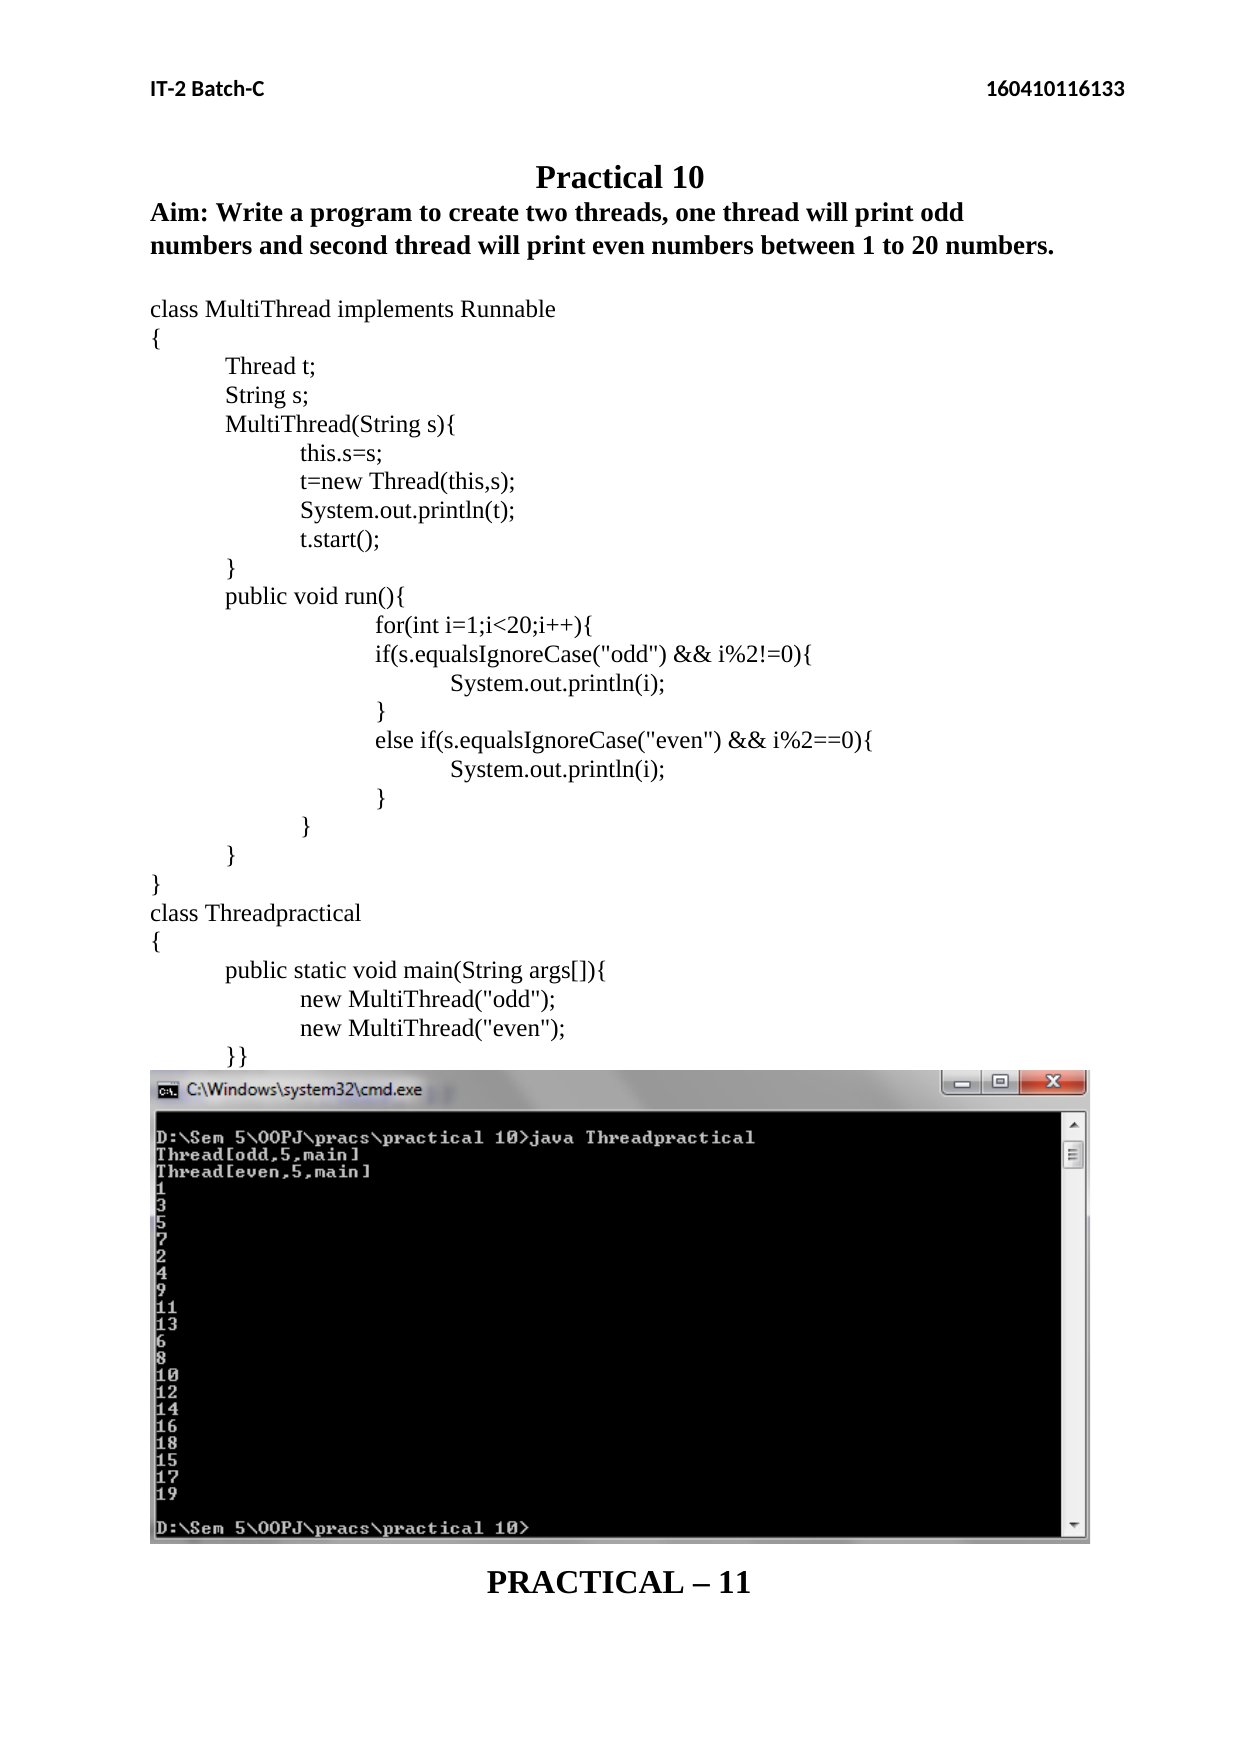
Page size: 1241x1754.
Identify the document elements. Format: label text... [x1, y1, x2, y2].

text public void run(){ [150, 581, 1090, 610]
text { [150, 323, 1090, 351]
picture [150, 1070, 1091, 1544]
text System.out.println(i); [150, 754, 1090, 783]
text } [150, 783, 1090, 811]
text } [150, 840, 1090, 869]
text class MultiThread implements Runnable [150, 294, 1090, 323]
text MultiThread(String s){ [150, 409, 1090, 438]
text for(int i=1;i<20;i++){ [300, 610, 1090, 639]
text } [150, 869, 1090, 898]
text this.s=s; [150, 438, 1090, 466]
text if(s.equalsIgnoreCase("odd") && i%2!=0){ [150, 639, 1090, 668]
text } [150, 811, 1090, 840]
text Aim: Write a program to create two threads, one thread will print odd numbers and second thread will print even numbers between 1 to 20 numbers. [150, 196, 1073, 260]
text System.out.println(t); [150, 495, 1090, 524]
text Practical 10 [150, 158, 1090, 196]
text Thread t; [150, 351, 1090, 380]
text t.start(); [150, 524, 1090, 553]
text class Threadpractical [150, 898, 1090, 926]
text } [150, 553, 1090, 581]
text String s; [150, 380, 1090, 409]
text public static void main(String args[]){ [150, 955, 1090, 984]
text System.out.println(i); [150, 668, 1090, 696]
text PRACTICAL – 11 [150, 1562, 1088, 1600]
text } [150, 696, 1090, 725]
text new MultiThread("odd"); [150, 984, 1090, 1013]
text { [150, 926, 1090, 955]
text }} [150, 1041, 1090, 1070]
text else if(s.equalsIgnoreCase("even") && i%2==0){ [150, 725, 1090, 754]
text t=new Thread(this,s); [150, 466, 1090, 495]
text new MultiThread("even"); [150, 1013, 1090, 1041]
